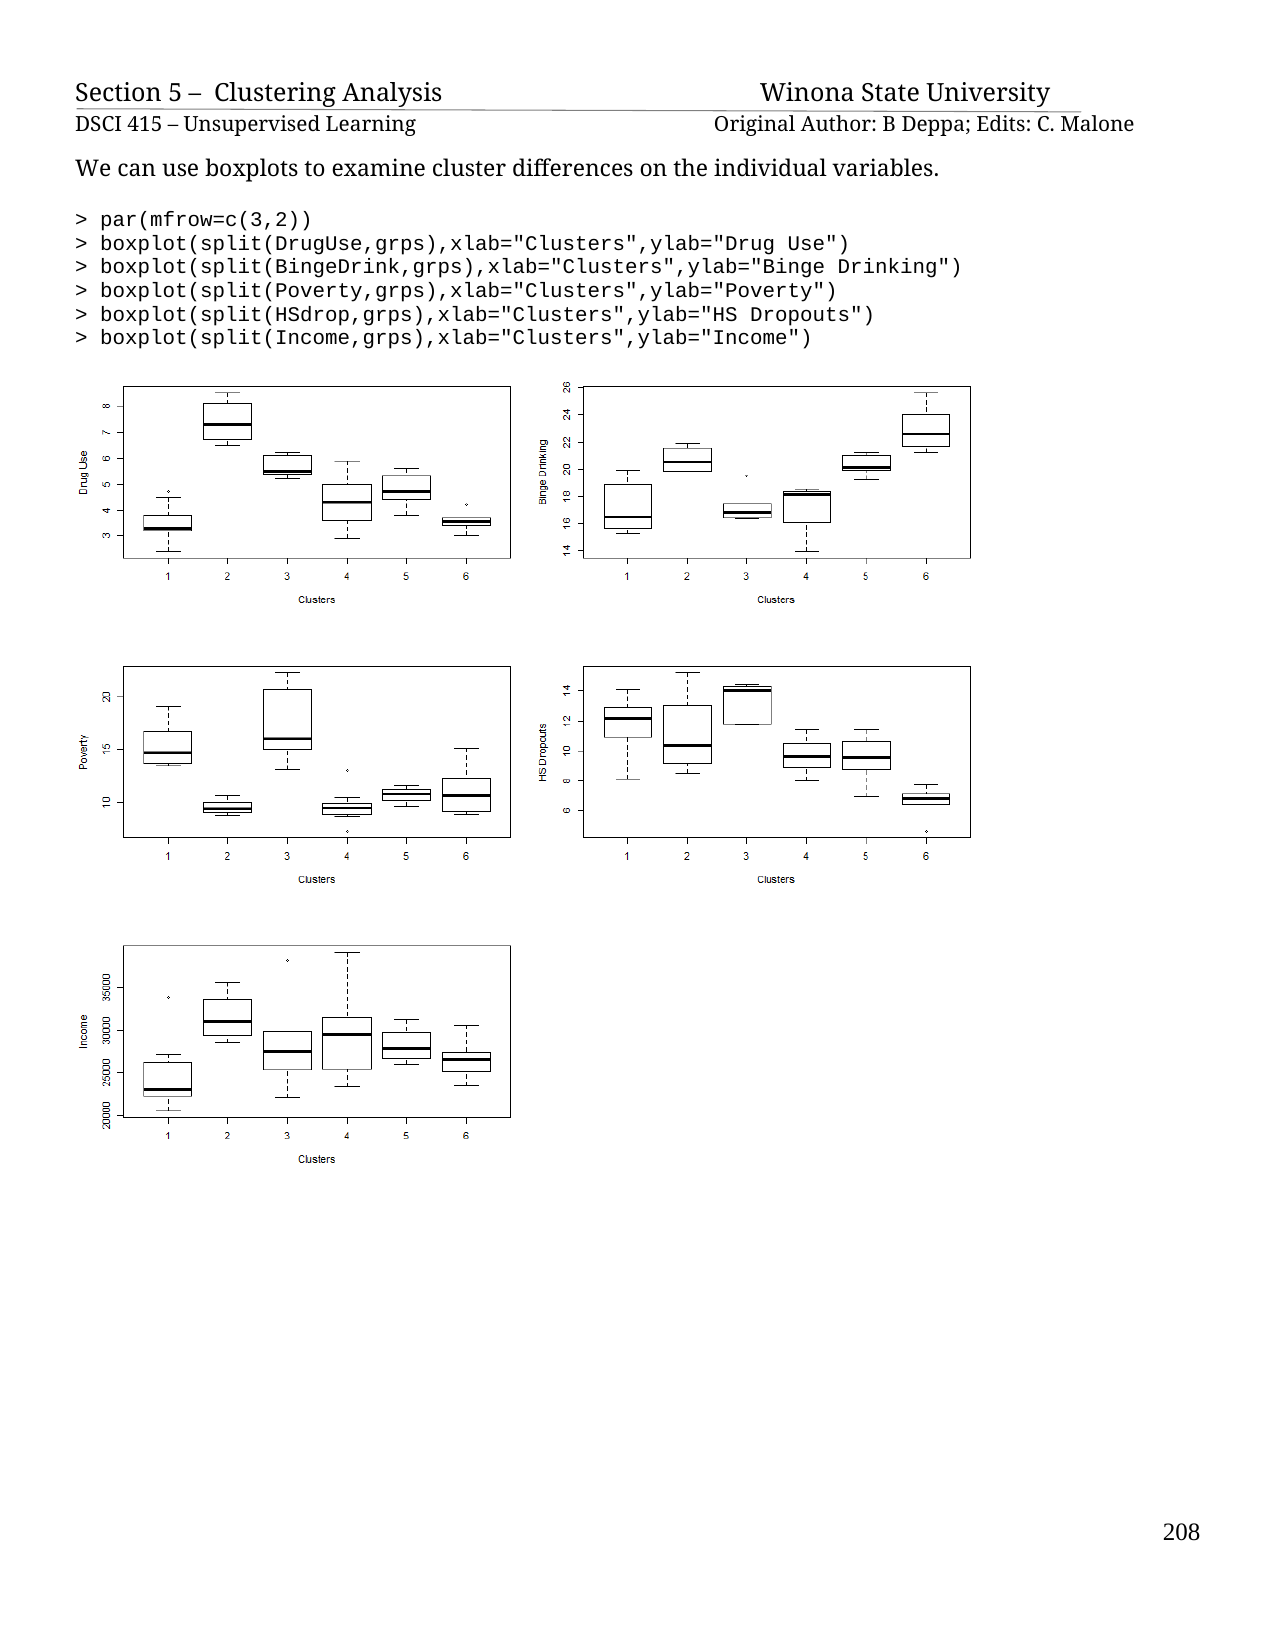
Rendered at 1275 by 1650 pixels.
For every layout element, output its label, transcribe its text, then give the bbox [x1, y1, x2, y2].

text > boxplot(split(BingeDrink,grps),xlab="Clusters",ylab="Binge Drinking") [75, 256, 1200, 280]
text > boxplot(split(Income,grps),xlab="Clusters",ylab="Income") [75, 327, 1200, 379]
picture [75, 379, 976, 1166]
text > boxplot(split(HSdrop,grps),xlab="Clusters",ylab="HS Dropouts") [75, 303, 1200, 327]
text > par(mfrow=c(3,2)) > boxplot(split(DrugUse,grps),xlab="Clusters",ylab="Drug Use") [75, 209, 1200, 256]
text We can use boxplots to examine cluster differences on the individual variables. [75, 152, 1200, 183]
text > boxplot(split(Poverty,grps),xlab="Clusters",ylab="Poverty") [75, 280, 1200, 303]
